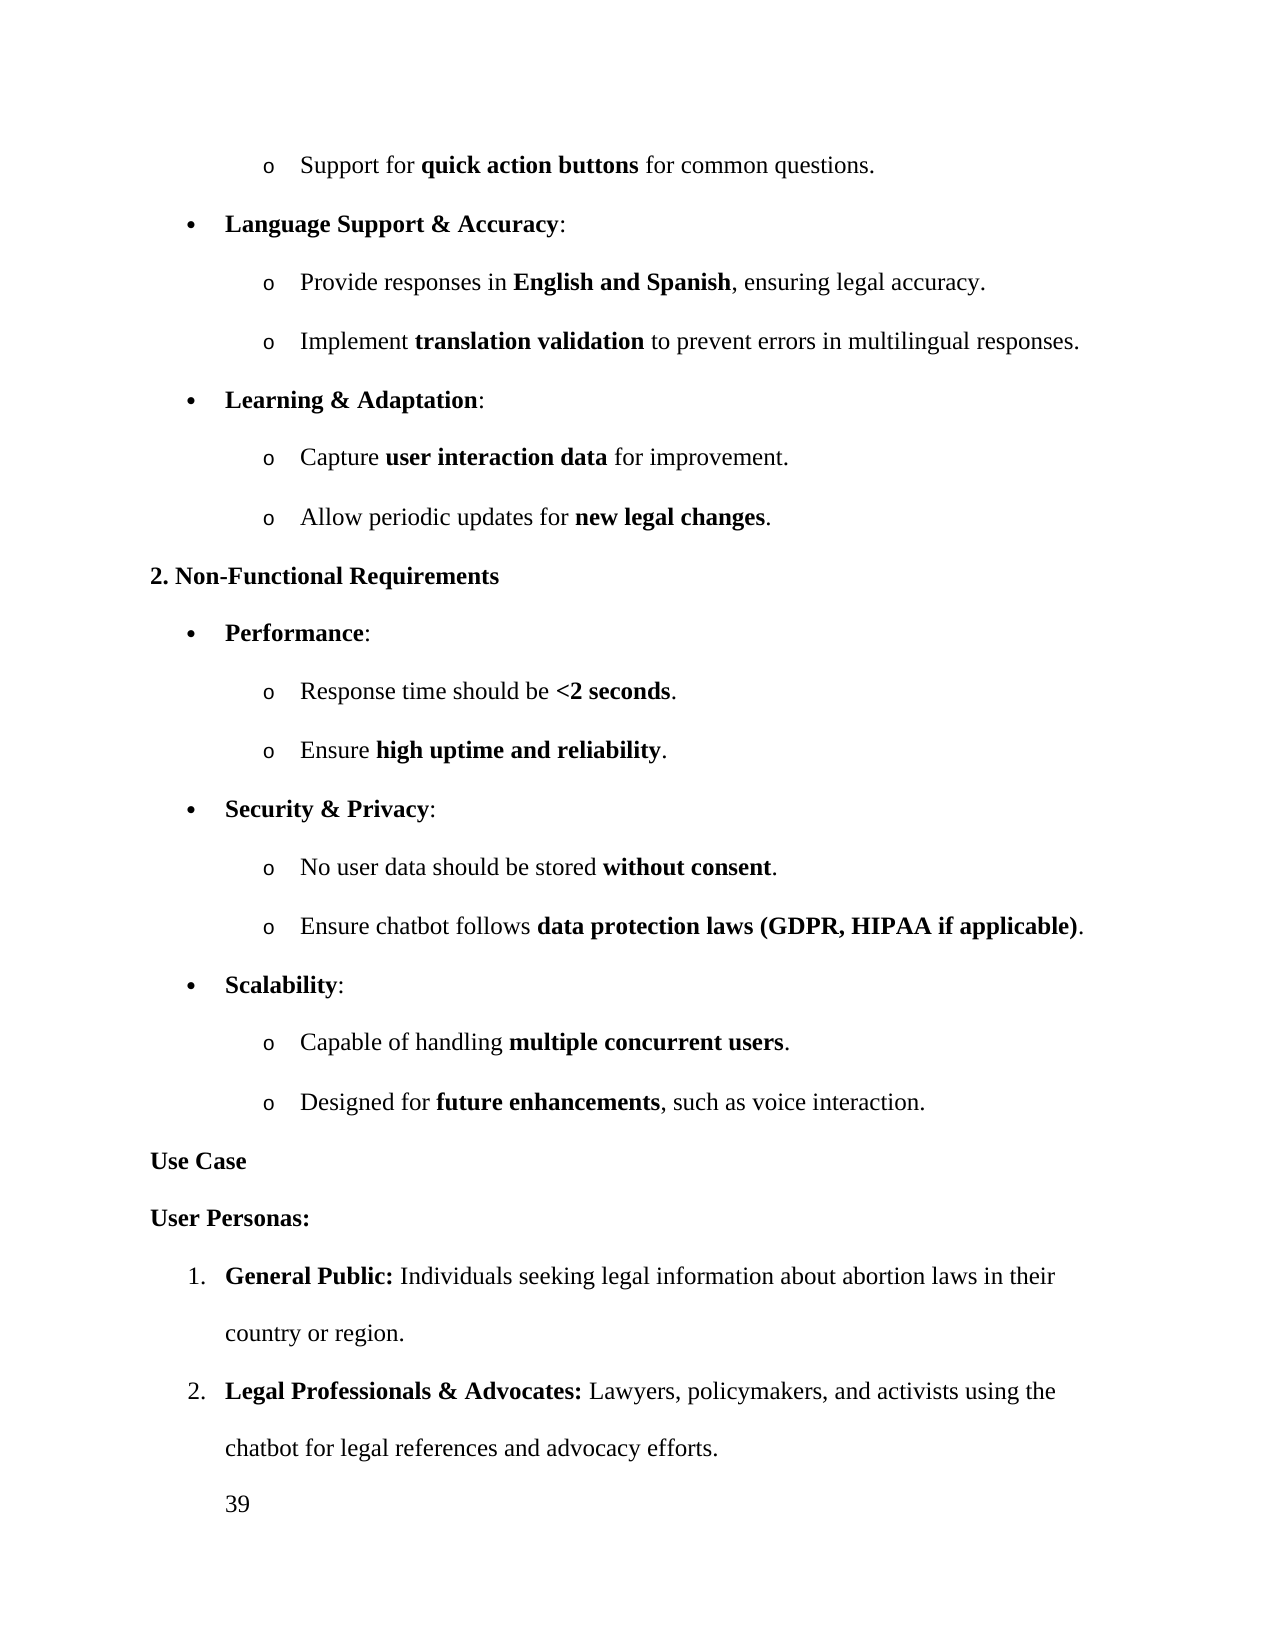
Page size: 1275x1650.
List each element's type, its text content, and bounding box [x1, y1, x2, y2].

text 2. Non-Functional Requirements [150, 561, 1125, 589]
list Implement translation validation to prevent errors in multilingual responses. [262, 326, 1125, 355]
list Performance: [187, 618, 1125, 647]
list Ensure high uptime and reliability. [262, 735, 1125, 764]
list Security & Privacy: [187, 794, 1125, 823]
list Legal Professionals & Advocates: Lawyers, policymakers, and activists using the chatbot for legal references and advocacy efforts. [187, 1376, 1125, 1462]
list Language Support & Accuracy: [187, 209, 1125, 238]
list Learning & Adaptation: [187, 385, 1125, 414]
list Capture user interaction data for improvement. [262, 442, 1125, 472]
list No user data should be stored without consent. [262, 852, 1125, 881]
list Response time should be <2 seconds. [262, 676, 1125, 705]
list Support for quick action buttons for common questions. [262, 150, 1125, 179]
list General Public: Individuals seeking legal information about abortion laws in their country or region. [187, 1261, 1125, 1347]
list Provide responses in English and Spanish, ensuring legal accuracy. [262, 267, 1125, 296]
list Allow periodic updates for new legal changes. [262, 502, 1125, 531]
list Scalability: [187, 970, 1125, 999]
list Designed for future enhancements, such as voice interaction. [262, 1087, 1125, 1116]
text User Personas: [150, 1203, 1125, 1232]
text Use Case [150, 1146, 1125, 1174]
list Capable of handling multiple concurrent users. [262, 1027, 1125, 1057]
list Ensure chatbot follows data protection laws (GDPR, HIPAA if applicable). [262, 911, 1125, 940]
